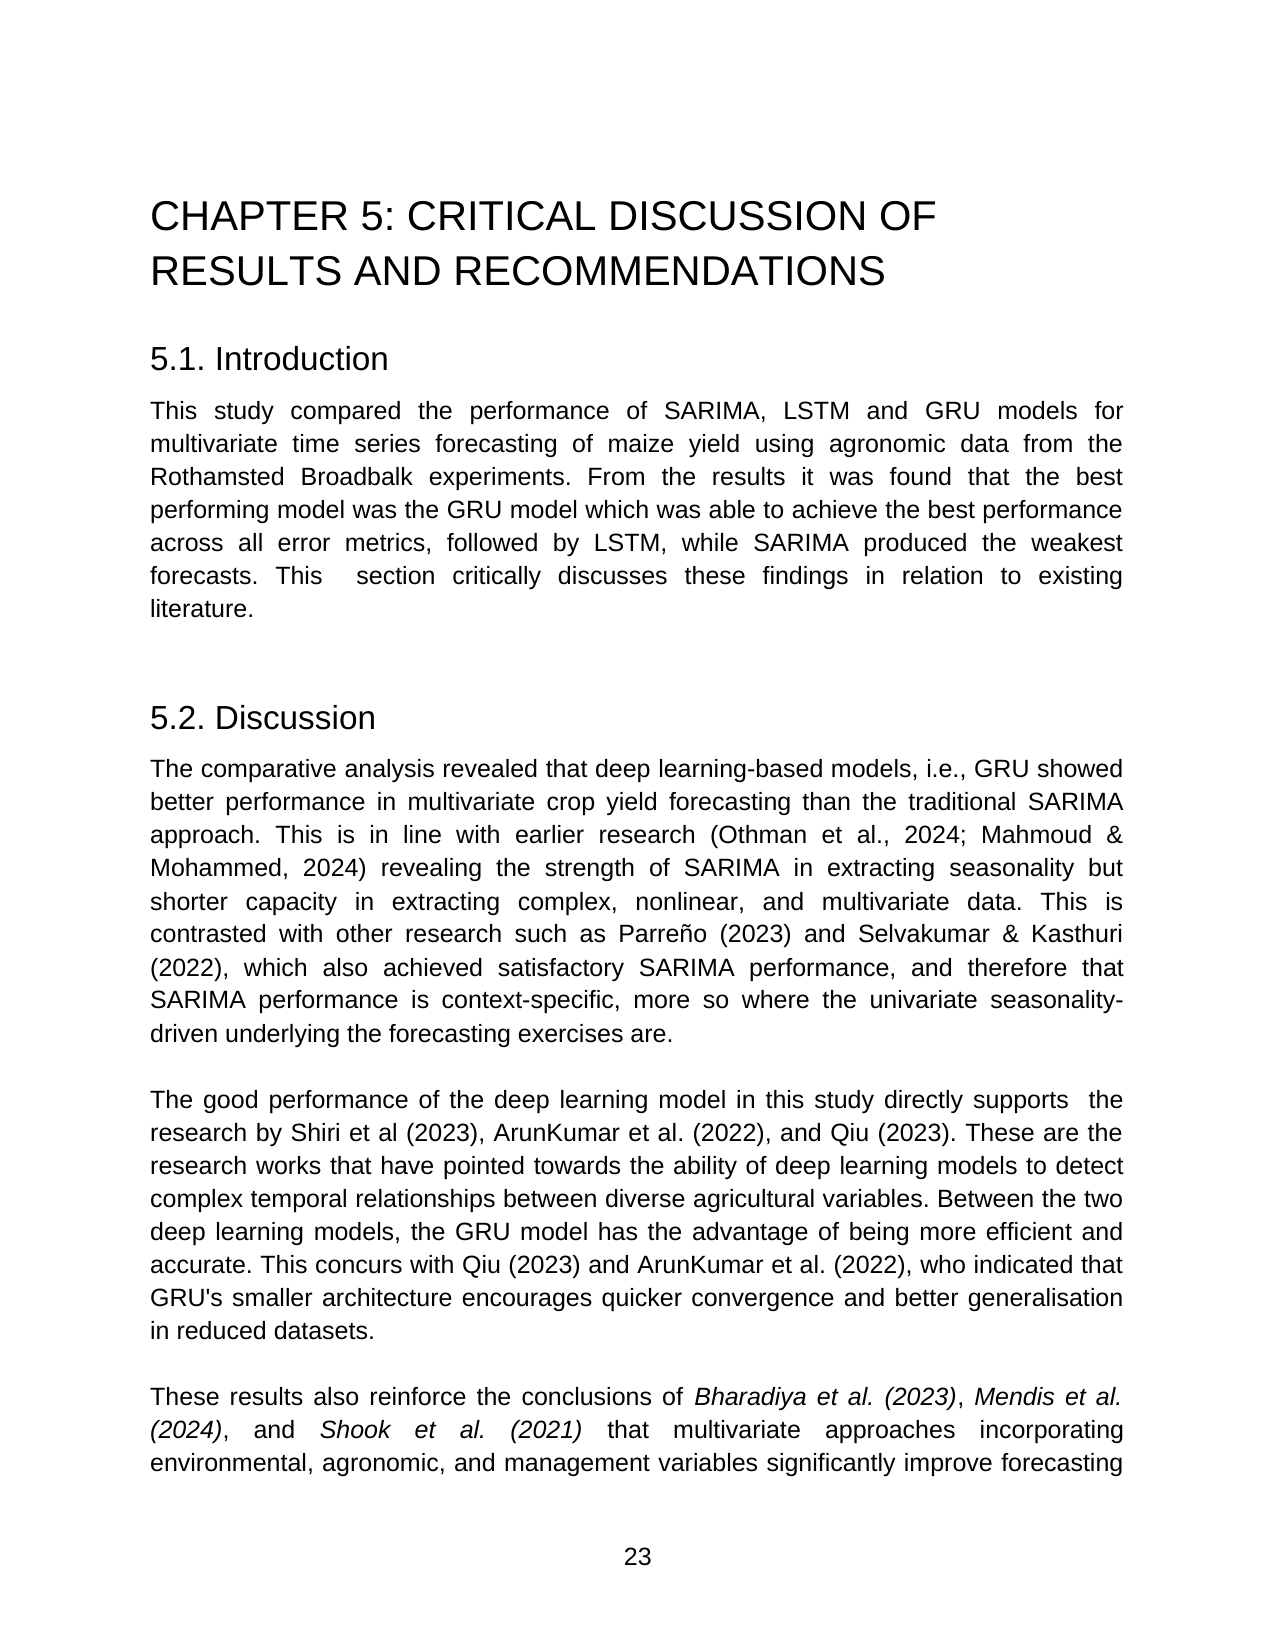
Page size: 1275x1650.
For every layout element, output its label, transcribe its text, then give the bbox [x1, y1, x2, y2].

subtitle 5.1. Introduction [150, 339, 1125, 378]
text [150, 1382, 1125, 1477]
text The good performance of the deep learning model in this study directly supports the research by Shiri et al (2023), ArunKumar et al. (2022), and Qiu (2023). These are the research works that have pointed towards the ability of deep learning models to detect complex temporal relationships between diverse agricultural variables. Between the two deep learning models, the GRU model has the advantage of being more efficient and accurate. This concurs with Qiu (2023) and ArunKumar et al. (2022), who indicated that GRU's smaller architecture encourages quicker convergence and better generalisation in reduced datasets. [150, 1084, 1125, 1344]
subtitle 5.2. Discussion [150, 698, 1125, 736]
text The comparative analysis revealed that deep learning-based models, i.e., GRU showed better performance in multivariate crop yield forecasting than the traditional SARIMA approach. This is in line with earlier research (Othman et al., 2024; Mahmoud & Mohammed, 2024) revealing the strength of SARIMA in extracting seasonality but shorter capacity in extracting complex, nonlinear, and multivariate data. This is contrasted with other research such as Parreño (2023) and Selvakumar & Kasthuri (2022), which also achieved satisfactory SARIMA performance, and therefore that SARIMA performance is context-specific, more so where the univariate seasonality-driven underlying the forecasting exercises are. [150, 754, 1125, 1047]
text This study compared the performance of SARIMA, LSTM and GRU models for multivariate time series forecasting of maize yield using agronomic data from the Rothamsted Broadbalk experiments. From the results it was found that the best performing model was the GRU model which was able to achieve the best performance across all error metrics, followed by LSTM, while SARIMA produced the weakest forecasts. This section critically discusses these findings in relation to existing literature. [150, 396, 1125, 623]
subtitle CHAPTER 5: CRITICAL DISCUSSION OF RESULTS AND RECOMMENDATIONS [150, 192, 1125, 295]
